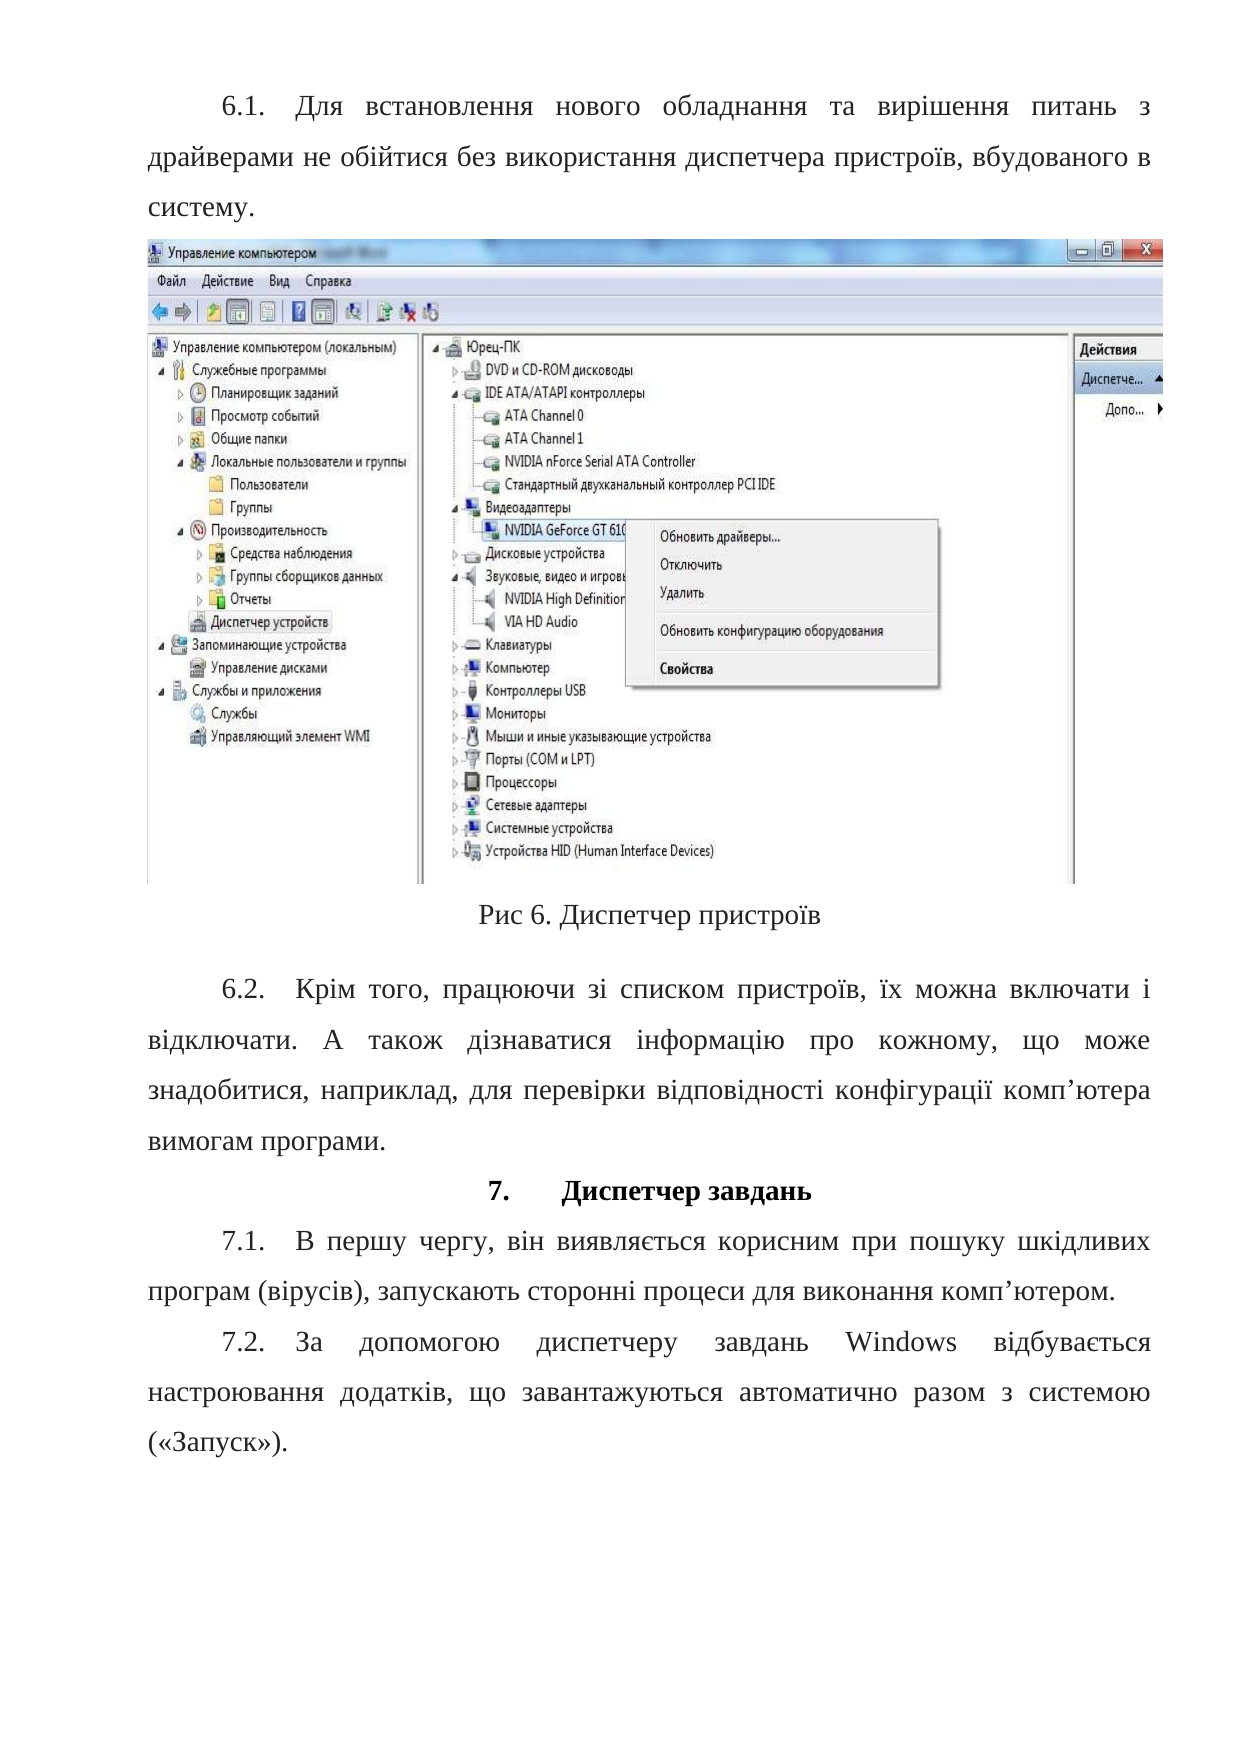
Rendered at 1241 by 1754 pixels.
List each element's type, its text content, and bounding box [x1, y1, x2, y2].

list Диспетчер завдань [148, 1173, 1152, 1206]
list За допомогою диспетчеру завдань Windows відбувається настроювання додатків, що завантажуються автоматично разом з системою («Запуск»). [148, 1324, 1152, 1458]
list Для встановлення нового обладнання та вирішення питань з драйверами не обійтися без використання диспетчера пристроїв, вбудованого в систему. [148, 88, 1152, 223]
list В першу чергу, він виявляється корисним при пошуку шкідливих програм (вірусів), запускають сторонні процеси для виконання комп’ютером. [148, 1223, 1152, 1307]
picture [147, 239, 1163, 884]
list Крім того, працюючи зі списком пристроїв, їх можна включати і відключати. А також дізнаватися інформацію про кожному, що може знадобитися, наприклад, для перевірки відповідності конфігурації комп’ютера вимогам програми. [148, 972, 1152, 1156]
text Рис 6. Диспетчер пристроїв [148, 897, 1152, 931]
table_header [136, 240, 1163, 897]
